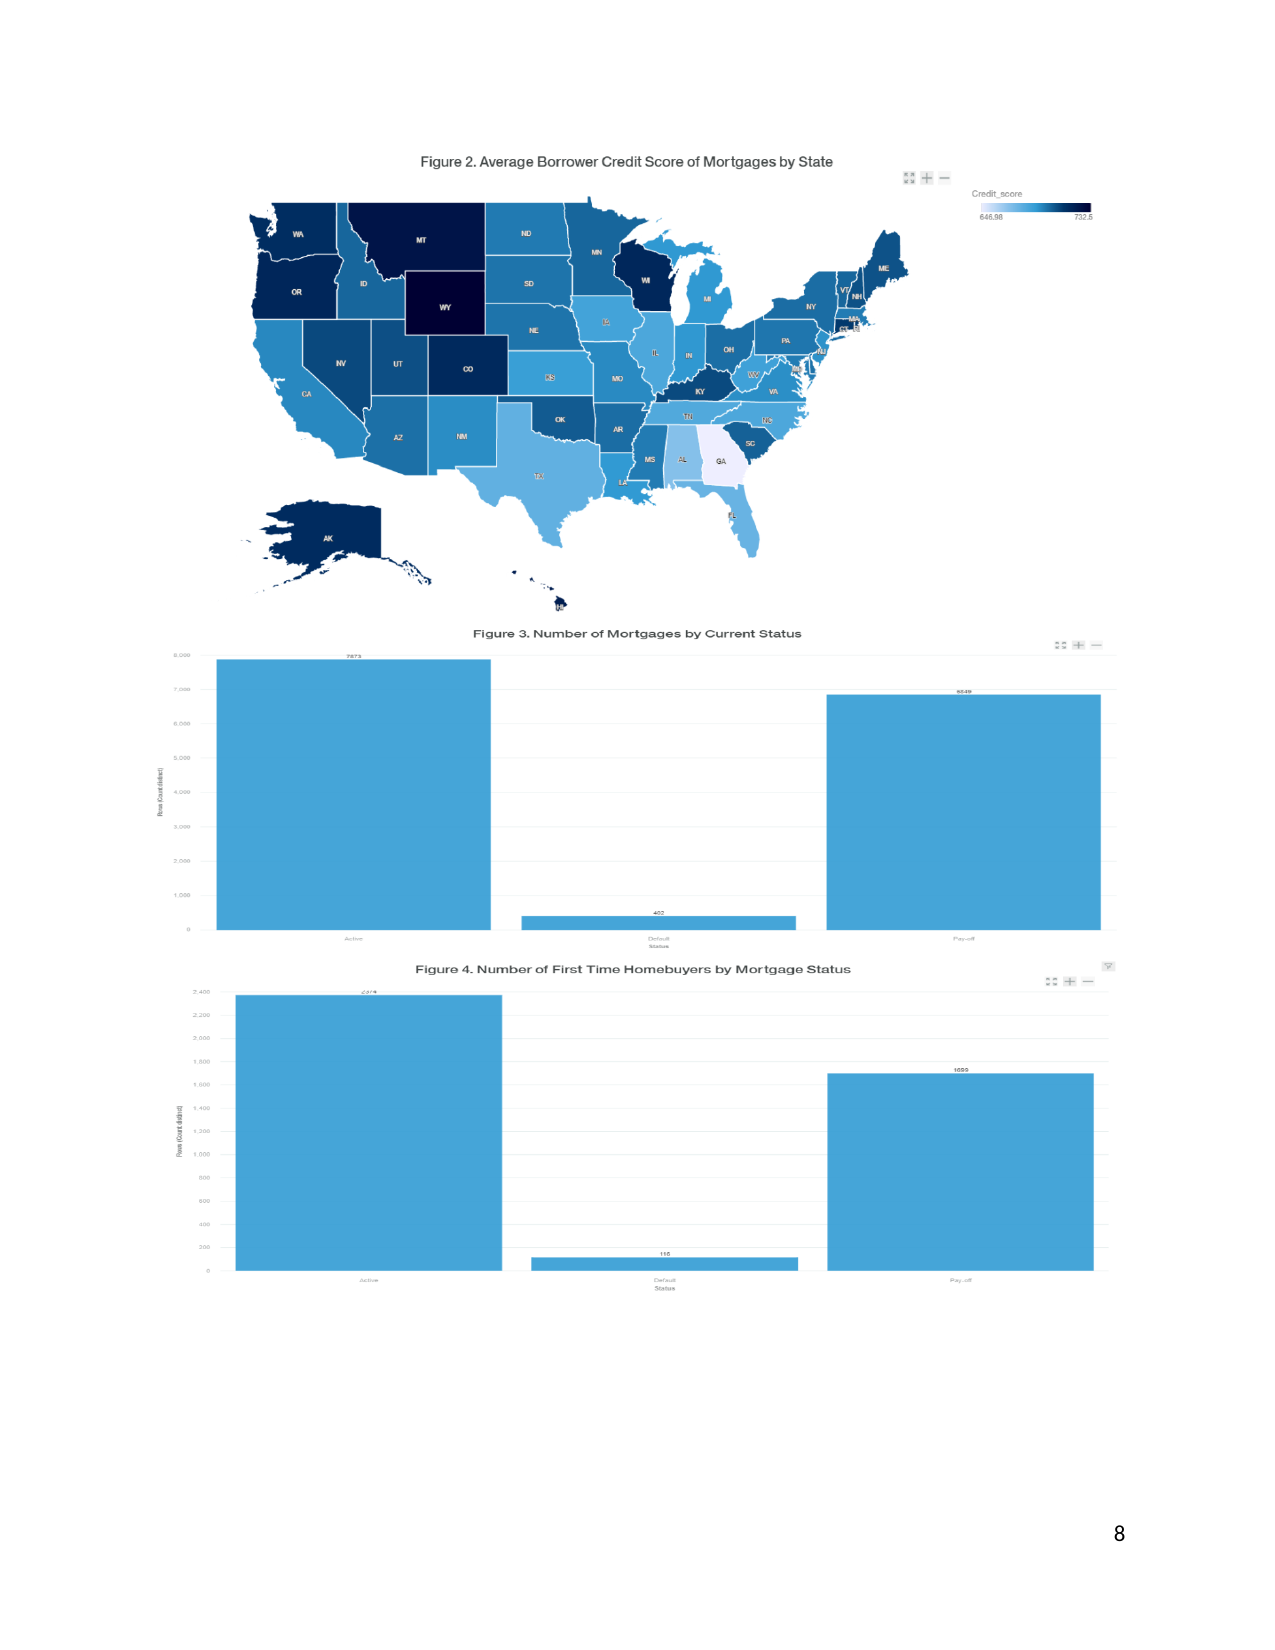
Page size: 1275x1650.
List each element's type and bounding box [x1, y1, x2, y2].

picture [150, 625, 1124, 954]
picture [150, 150, 1103, 624]
picture [150, 955, 1145, 1303]
